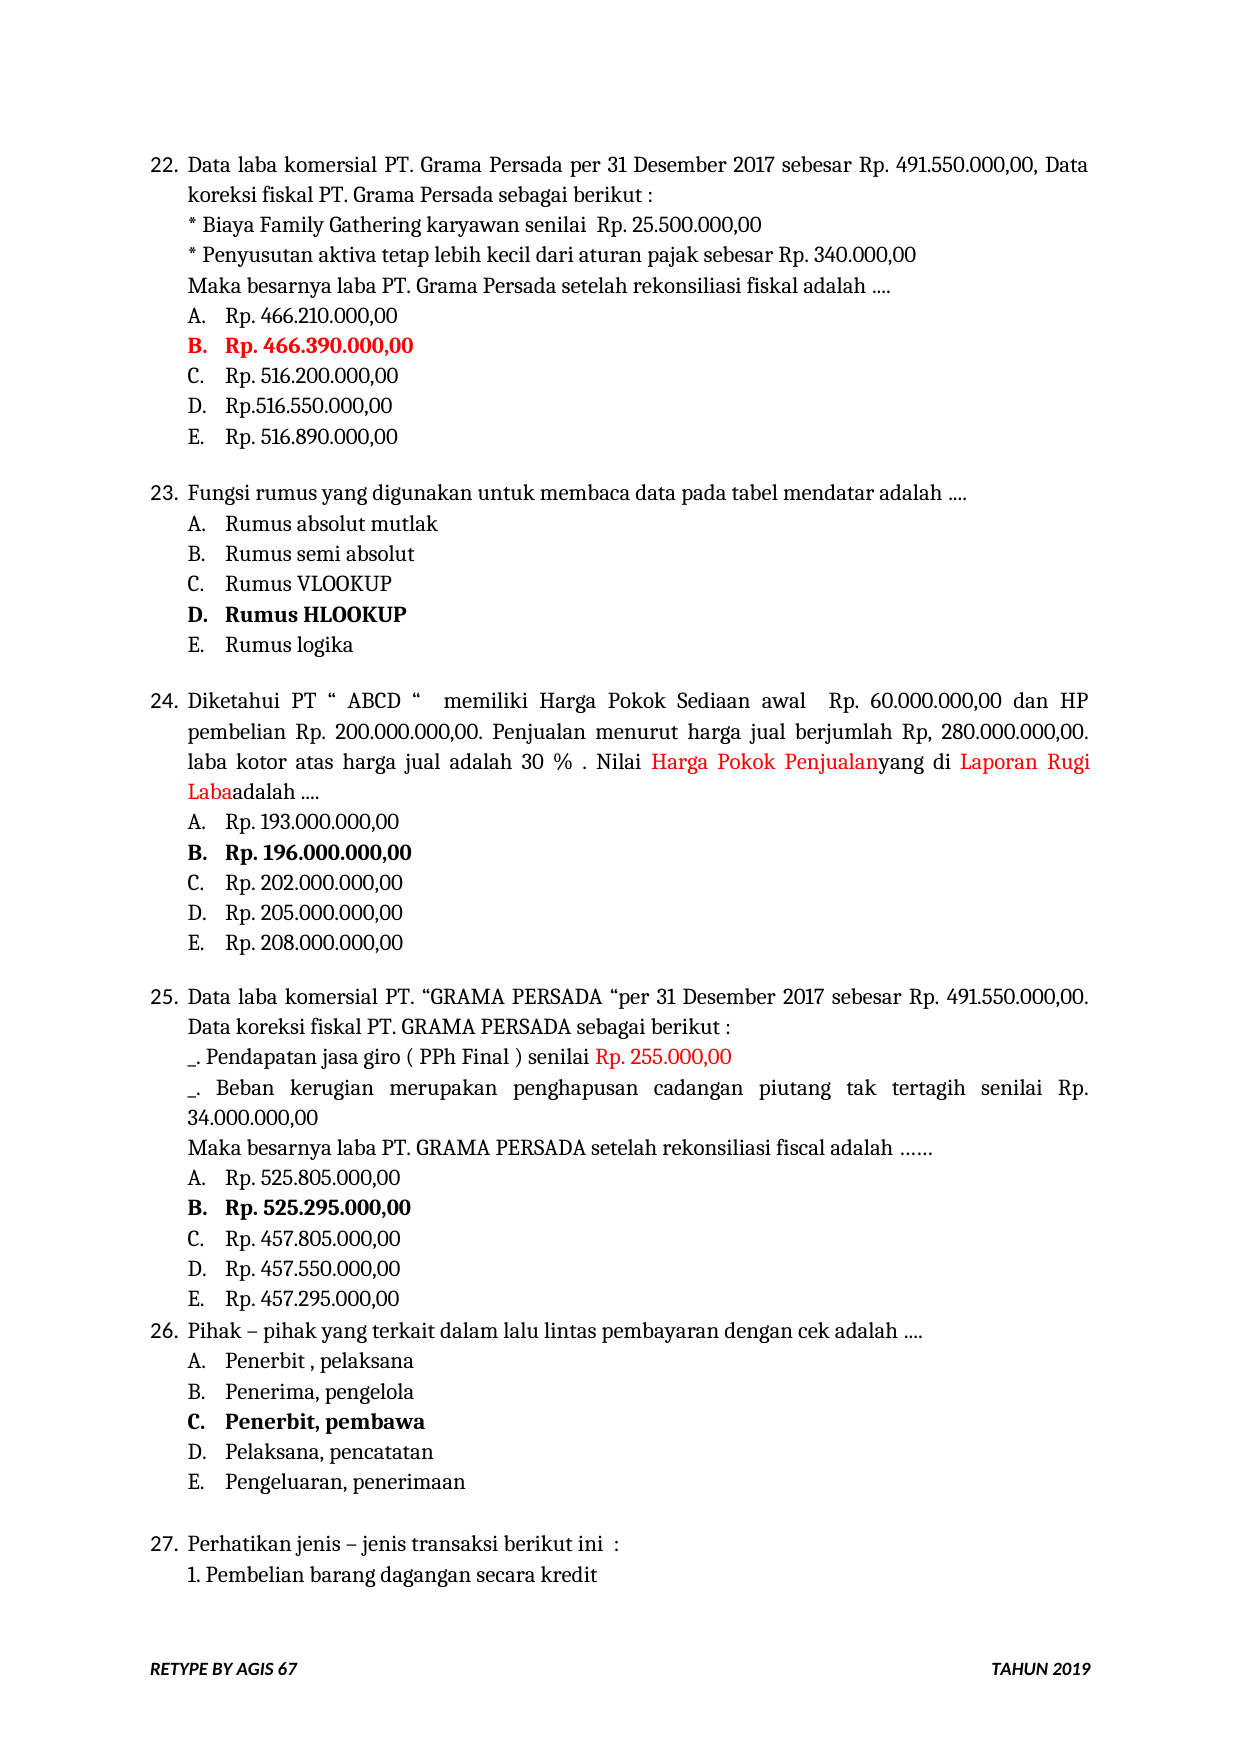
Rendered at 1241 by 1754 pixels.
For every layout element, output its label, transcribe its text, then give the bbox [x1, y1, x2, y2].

list Rp. 516.200.000,00 [187, 363, 1090, 389]
list Data laba komersial PT. Grama Persada per 31 Desember 2017 sebesar Rp. 491.550.000,00, Data koreksi fiskal PT. Grama Persada sebagai berikut : [150, 150, 1090, 208]
list Diketahui PT “ ABCD “ memiliki Harga Pokok Sediaan awal Rp. 60.000.000,00 dan HP pembelian Rp. 200.000.000,00. Penjualan menurut harga jual berjumlah Rp, 280.000.000,00. laba kotor atas harga jual adalah 30 % . Nilai Harga Pokok Penjualanyang di Laporan Rugi Labaadalah .... [150, 687, 1090, 805]
list Rumus absolut mutlak [187, 511, 1090, 537]
list Maka besarnya laba PT. Grama Persada setelah rekonsiliasi fiskal adalah .... [187, 272, 1090, 299]
list Pelaksana, pencatatan [187, 1439, 1090, 1465]
list Rp. 205.000.000,00 [187, 900, 1090, 926]
list Rp. 525.805.000,00 [187, 1165, 1090, 1191]
list Rp. 525.295.000,00 [187, 1195, 1090, 1222]
list * Penyusutan aktiva tetap lebih kecil dari aturan pajak sebesar Rp. 340.000,00 [187, 242, 1090, 269]
list Rp. 196.000.000,00 [187, 839, 1090, 866]
list Penerbit , pelaksana [187, 1348, 1090, 1374]
list Rp. 516.890.000,00 [187, 423, 1090, 450]
list Data laba komersial PT. “GRAMA PERSADA “per 31 Desember 2017 sebesar Rp. 491.550.000,00. Data koreksi fiskal PT. GRAMA PERSADA sebagai berikut : [150, 982, 1090, 1040]
list Rp. 208.000.000,00 [187, 930, 1090, 956]
list Rumus HLOOKUP [187, 601, 1090, 628]
list Rp. 457.295.000,00 [187, 1286, 1090, 1312]
list Rp. 457.550.000,00 [187, 1256, 1090, 1282]
list Perhatikan jenis – jenis transaksi berikut ini : [150, 1529, 1090, 1557]
list Rp. 466.210.000,00 [187, 303, 1090, 329]
list * Biaya Family Gathering karyawan senilai Rp. 25.500.000,00 [187, 212, 1090, 238]
list Rumus VLOOKUP [187, 571, 1090, 597]
list _. Pendapatan jasa giro ( PPh Final ) senilai Rp. 255.000,00 [187, 1044, 1090, 1071]
list Rumus logika [187, 632, 1090, 658]
list 1. Pembelian barang dagangan secara kredit [187, 1562, 1090, 1588]
list _. Beban kerugian merupakan penghapusan cadangan piutang tak tertagih senilai Rp. 34.000.000,00 [187, 1074, 1090, 1131]
list Rp. 193.000.000,00 [187, 809, 1090, 835]
list Rp. 202.000.000,00 [187, 869, 1090, 896]
list Pihak – pihak yang terkait dalam lalu lintas pembayaran dengan cek adalah .... [150, 1316, 1090, 1344]
list Pengeluaran, penerimaan [187, 1469, 1090, 1495]
list Rp.516.550.000,00 [187, 393, 1090, 420]
list Penerbit, pembawa [187, 1409, 1090, 1435]
list Fungsi rumus yang digunakan untuk membaca data pada tabel mendatar adalah .... [150, 478, 1090, 507]
list Penerima, pengelola [187, 1378, 1090, 1405]
list Rp. 466.390.000,00 [187, 333, 1090, 359]
list Rumus semi absolut [187, 541, 1090, 567]
list Maka besarnya laba PT. GRAMA PERSADA setelah rekonsiliasi fiscal adalah …… [187, 1135, 1090, 1161]
list Rp. 457.805.000,00 [187, 1225, 1090, 1252]
